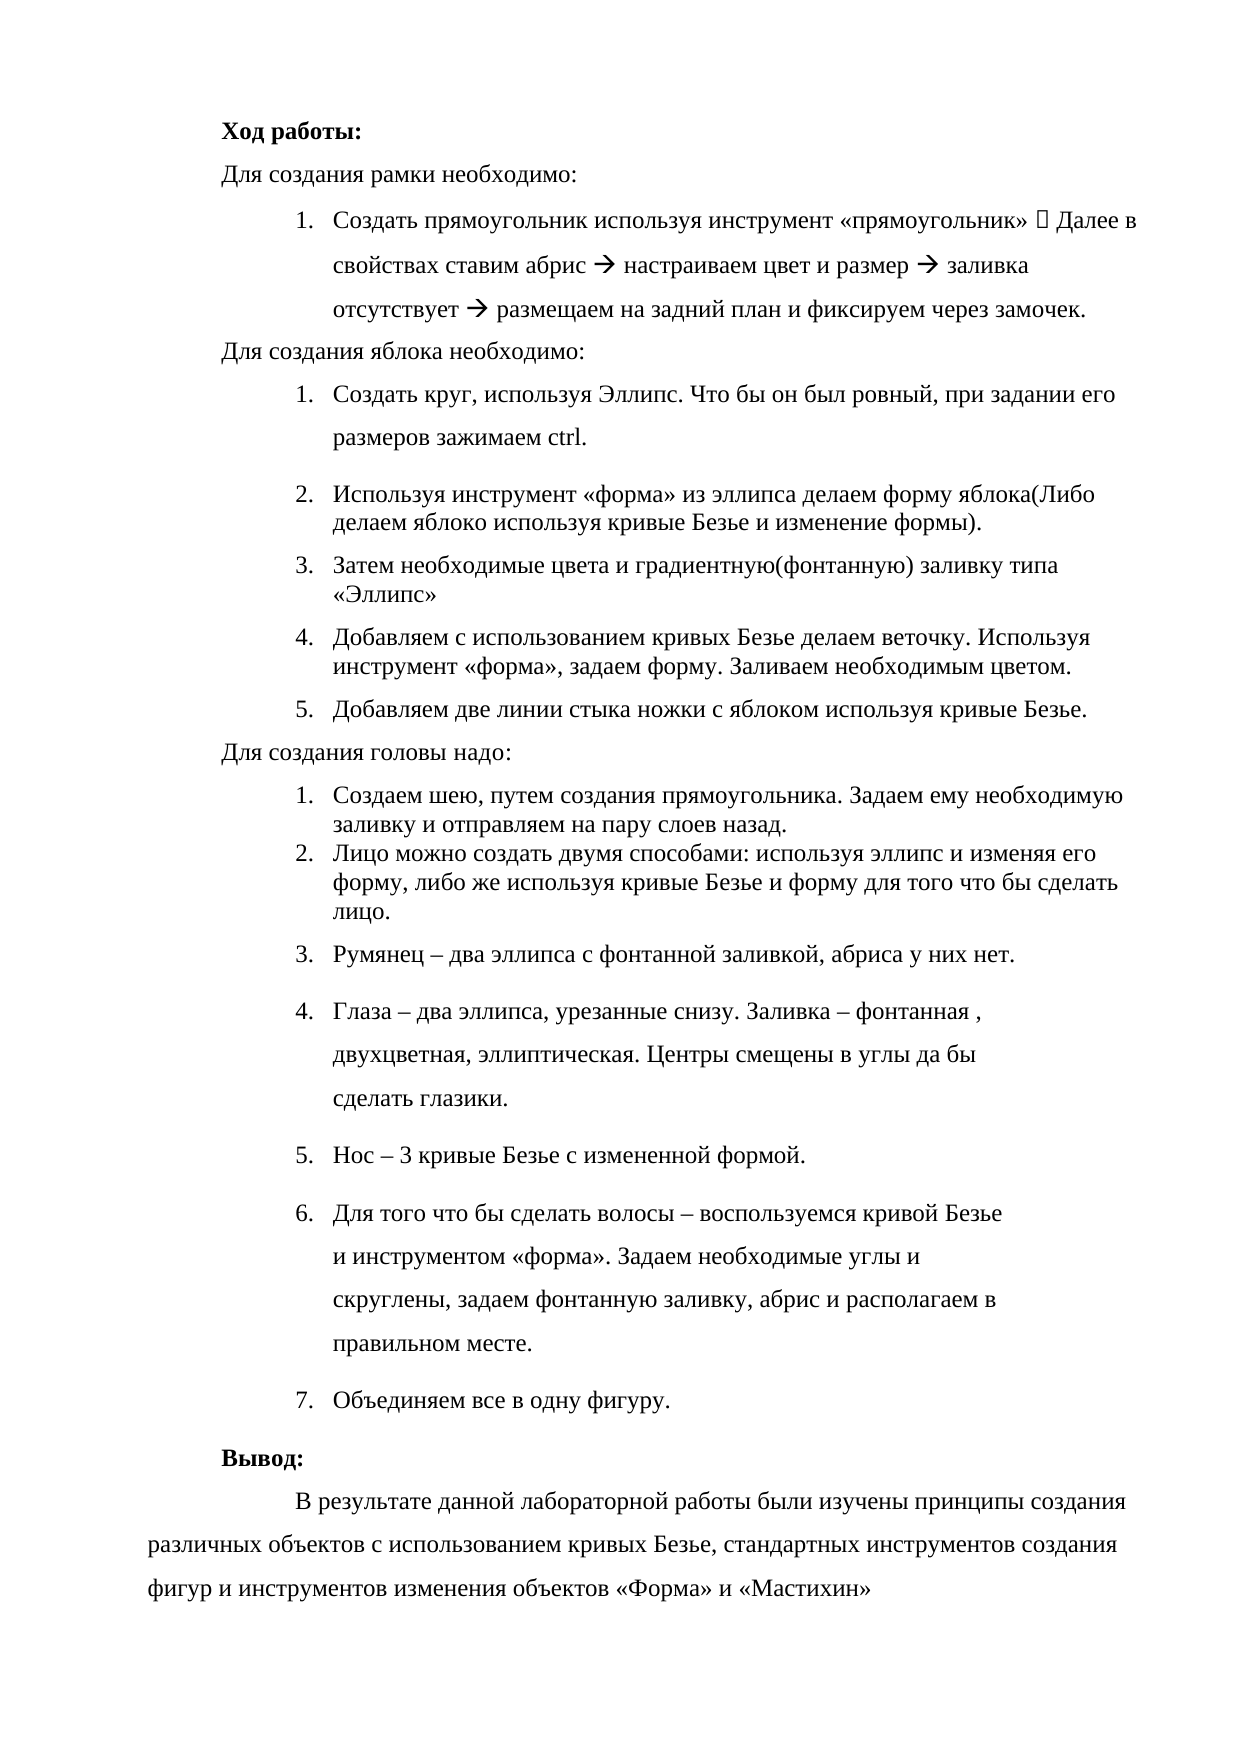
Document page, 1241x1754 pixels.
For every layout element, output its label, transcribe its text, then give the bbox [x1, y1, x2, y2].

list Лицо можно создать двумя способами: используя эллипс и изменяя его форму, либо же используя кривые Безье и форму для того что бы сделать лицо. [295, 838, 1163, 924]
list Создаем шею, путем создания прямоугольника. Задаем ему необходимую заливку и отправляем на пару слоев назад. [295, 780, 1163, 838]
text В результате данной лабораторной работы были изучены принципы создания различных объектов с использованием кривых Безье, стандартных инструментов создания фигур и инструментов изменения объектов «Форма» и «Мастихин» [147, 1486, 1150, 1601]
subtitle Вывод: [221, 1443, 1163, 1472]
list Глаза – два эллипса, урезанные снизу. Заливка – фонтанная , двухцветная, эллиптическая. Центры смещены в углы да бы сделать глазики. [295, 996, 1019, 1112]
list Для того что бы сделать волосы – воспользуемся кривой Безье и инструментом «форма». Задаем необходимые углы и скруглены, задаем фонтанную заливку, абрис и располагаем в правильном месте. [295, 1198, 1019, 1357]
list Добавляем с использованием кривых Безье делаем веточку. Используя инструмент «форма», задаем форму. Заливаем необходимым цветом. [295, 622, 1163, 679]
list Создать круг, используя Эллипс. Что бы он был ровный, при задании его размеров зажимаем ctrl. [295, 379, 1123, 451]
list Нос – 3 кривые Безье с измененной формой. [295, 1140, 1019, 1169]
list Затем необходимые цвета и градиентную(фонтанную) заливку типа «Эллипс» [295, 550, 1163, 608]
subtitle Ход работы: [221, 116, 1163, 145]
list Добавляем две линии стыка ножки с яблоком используя кривые Безье. [295, 694, 1163, 722]
list Объединяем все в одну фигуру. [295, 1385, 1019, 1414]
text Для создания головы надо: [221, 737, 1123, 766]
text Для создания яблока необходимо: [221, 337, 1163, 365]
text Для создания рамки необходимо: [221, 159, 1163, 188]
list Создать прямоугольник используя инструмент «прямоугольник»  Далее в свойствах ставим абрис настраиваем цвет и размер заливка отсутствует размещаем на задний план и фиксируем через замочек. [295, 202, 1147, 322]
list Используя инструмент «форма» из эллипса делаем форму яблока(Либо делаем яблоко используя кривые Безье и изменение формы). [295, 479, 1163, 536]
list Румянец – два эллипса с фонтанной заливкой, абриса у них нет. [295, 939, 1019, 967]
